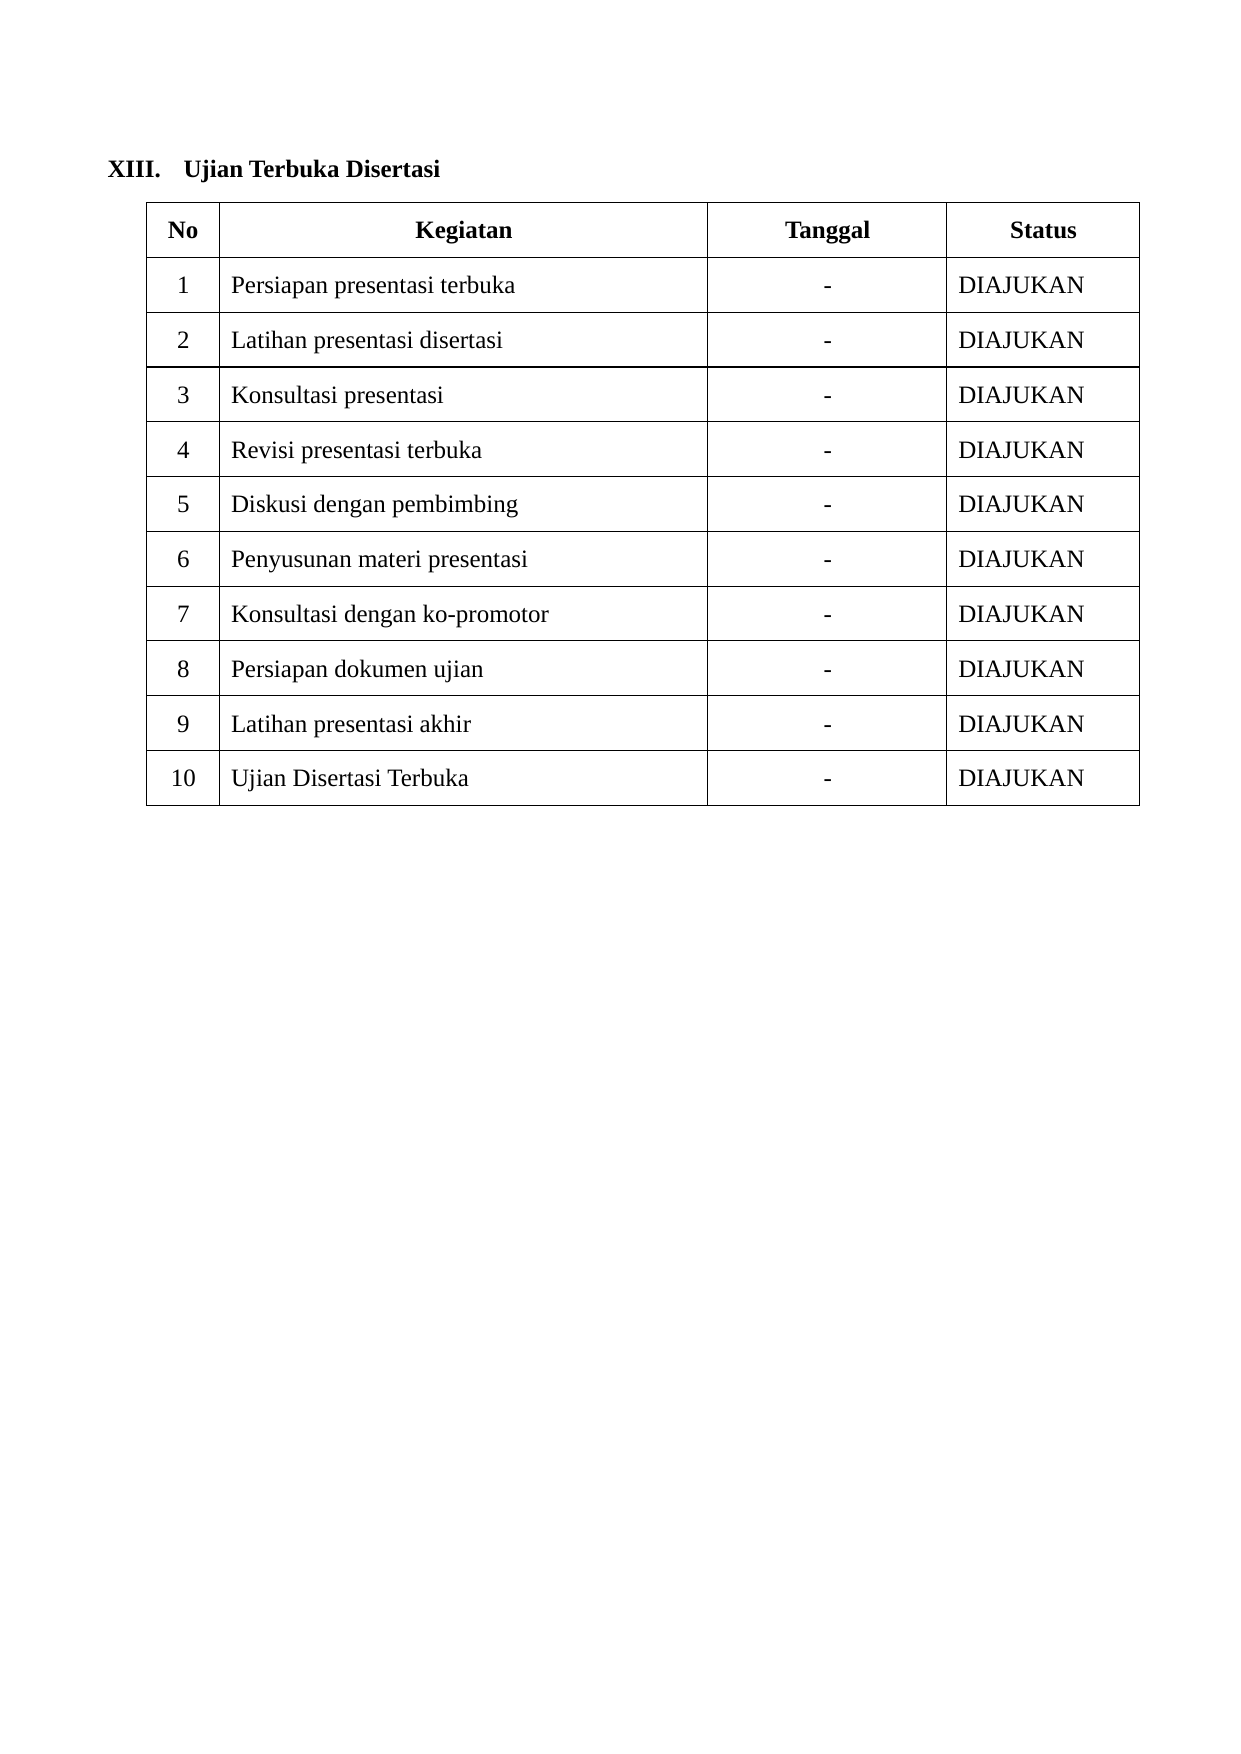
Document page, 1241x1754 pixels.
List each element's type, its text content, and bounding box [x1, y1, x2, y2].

table_cell - [708, 313, 946, 366]
table_cell DIAJUKAN [947, 368, 1139, 421]
table_cell - [708, 641, 946, 695]
table_cell - [708, 532, 946, 586]
table_cell DIAJUKAN [947, 477, 1139, 531]
table_cell - [708, 477, 946, 531]
table_cell DIAJUKAN [947, 258, 1139, 312]
table_cell DIAJUKAN [947, 641, 1139, 695]
list Ujian Terbuka Disertasi [161, 154, 811, 183]
table_cell Persiapan dokumen ujian [220, 641, 707, 695]
table_cell - [708, 368, 946, 421]
table_cell - [708, 696, 946, 750]
table_cell 8 [147, 641, 219, 695]
table_cell 5 [147, 477, 219, 531]
table_header Kegiatan [220, 203, 707, 257]
table_cell Konsultasi presentasi [220, 368, 707, 421]
table_cell DIAJUKAN [947, 751, 1139, 805]
table_cell Persiapan presentasi terbuka [220, 258, 707, 312]
table_cell - [708, 751, 946, 805]
table_cell 2 [147, 313, 219, 366]
table_cell Ujian Disertasi Terbuka [220, 751, 707, 805]
table_cell Latihan presentasi disertasi [220, 313, 707, 366]
table_cell 7 [147, 587, 219, 640]
table_cell Latihan presentasi akhir [220, 696, 707, 750]
table_cell DIAJUKAN [947, 532, 1139, 586]
table_cell Diskusi dengan pembimbing [220, 477, 707, 531]
table_header Status [947, 203, 1139, 257]
table_cell 4 [147, 422, 219, 476]
table_cell Revisi presentasi terbuka [220, 422, 707, 476]
table_cell Penyusunan materi presentasi [220, 532, 707, 586]
table_cell 3 [147, 368, 219, 421]
table_cell DIAJUKAN [947, 696, 1139, 750]
table_header Tanggal [708, 203, 946, 257]
table_cell DIAJUKAN [947, 313, 1139, 366]
table_header No [147, 203, 219, 257]
table_cell 9 [147, 696, 219, 750]
table_cell DIAJUKAN [947, 422, 1139, 476]
table_cell 10 [147, 751, 219, 805]
table_cell 1 [147, 258, 219, 312]
table_cell DIAJUKAN [947, 587, 1139, 640]
table_cell - [708, 587, 946, 640]
table_cell - [708, 258, 946, 312]
table_cell - [708, 422, 946, 476]
table_cell Konsultasi dengan ko-promotor [220, 587, 707, 640]
table_cell 6 [147, 532, 219, 586]
